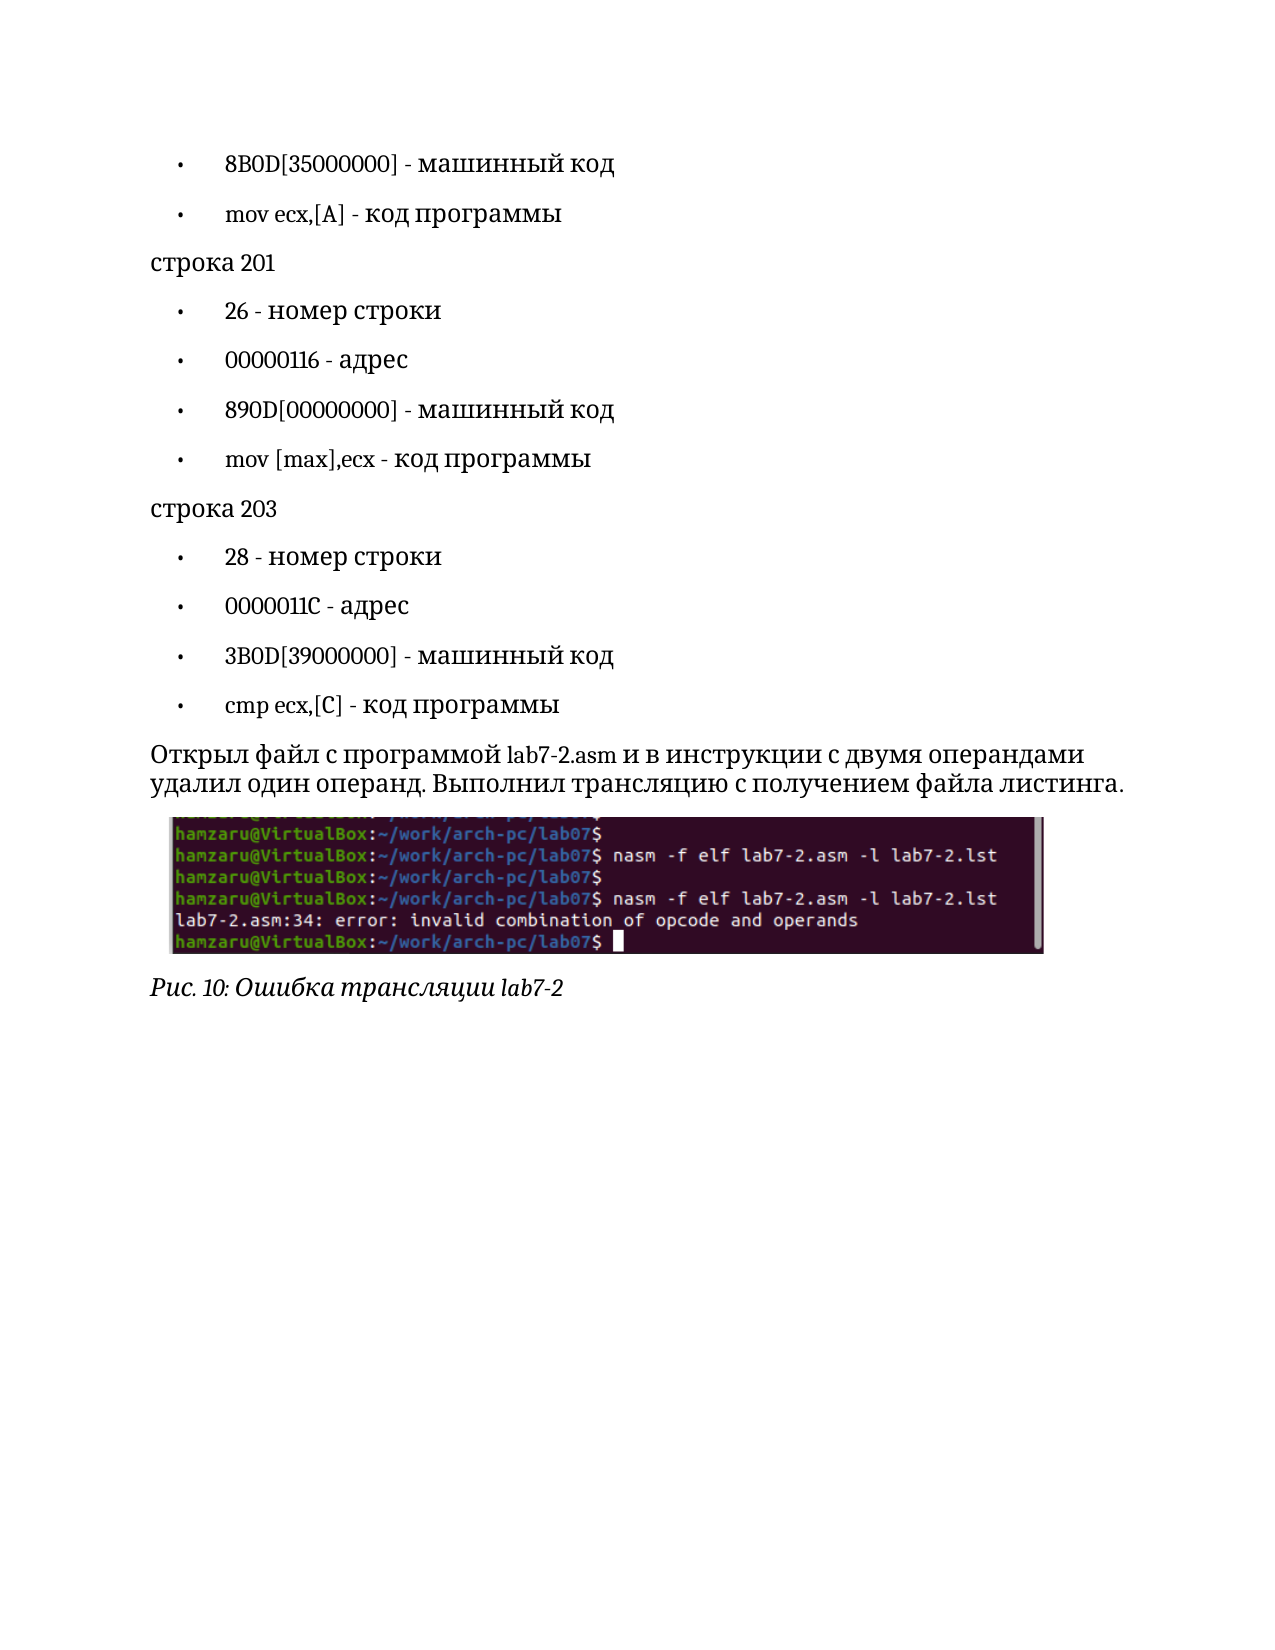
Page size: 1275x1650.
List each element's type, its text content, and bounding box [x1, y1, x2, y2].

list 8B0D[35000000] - машинный код [175, 150, 1125, 179]
list mov [max],ecx - код программы [175, 445, 1125, 474]
list 890D[00000000] - машинный код [175, 396, 1125, 424]
list 00000116 - адрес [175, 346, 1125, 375]
list 0000011C - адрес [175, 592, 1125, 621]
list cmp ecx,[C] - код программы [175, 691, 1125, 720]
list 3B0D[39000000] - машинный код [175, 642, 1125, 670]
picture [168, 817, 1044, 954]
text Открыл файл с программой lab7-2.asm и в инструкции с двумя операндами удалил один операнд. Выполнил трансляцию с получением файла листинга. [150, 741, 1125, 798]
text строка 201 [150, 249, 1125, 278]
text Рис. 10: Ошибка трансляции lab7-2 [150, 974, 1125, 1003]
list mov ecx,[A] - код программы [175, 199, 1125, 228]
text строка 203 [150, 495, 1125, 524]
list 26 - номер строки [175, 297, 1125, 325]
list 28 - номер строки [175, 542, 1125, 571]
